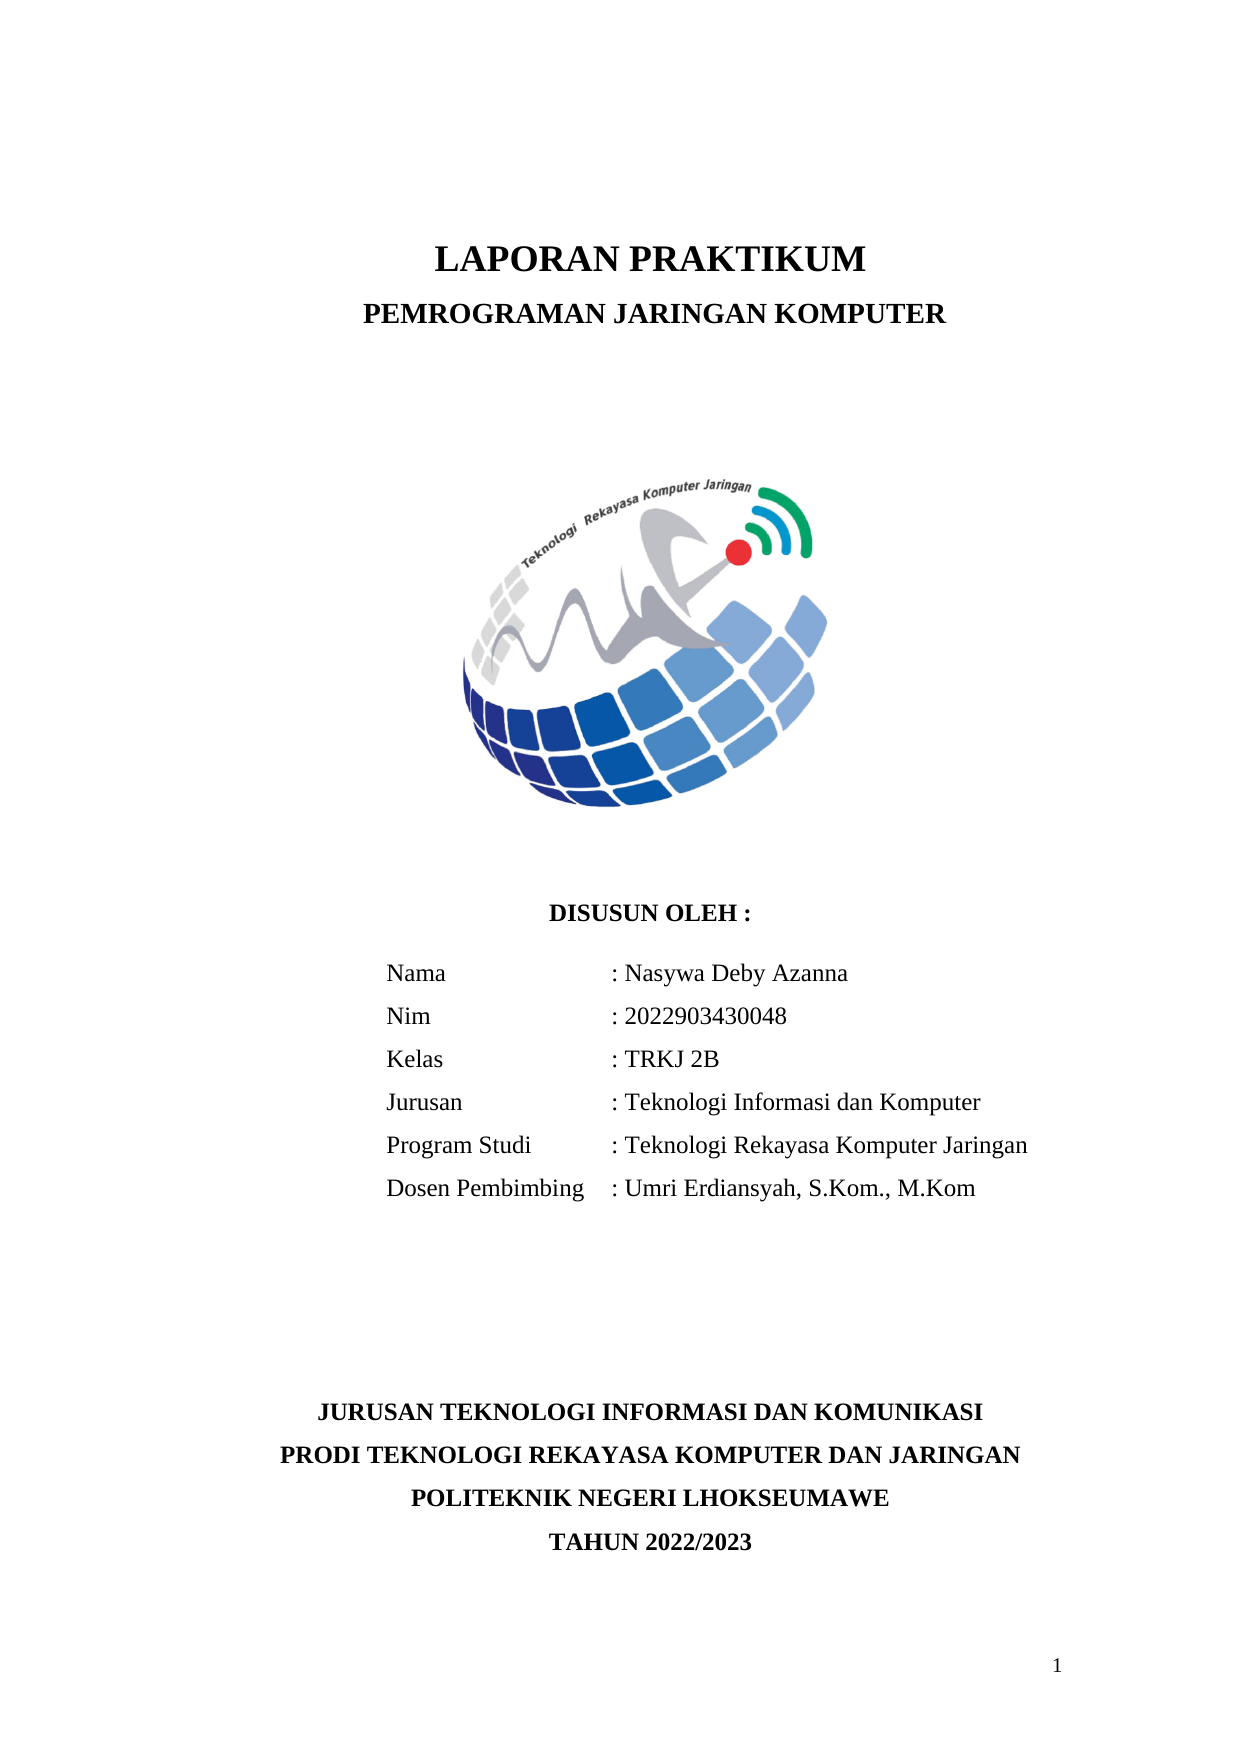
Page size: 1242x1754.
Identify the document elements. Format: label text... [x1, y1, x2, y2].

picture [453, 449, 847, 822]
text PRODI TEKNOLOGI REKAYASA KOMPUTER DAN JARINGAN [236, 1440, 1064, 1469]
text Dosen Pembimbing : Umri Erdiansyah, S.Kom., M.Kom [311, 1173, 1064, 1202]
text DISUSUN OLEH : [236, 898, 1064, 927]
text PEMROGRAMAN JARINGAN KOMPUTER [236, 296, 1064, 329]
text LAPORAN PRAKTIKUM [236, 236, 1064, 279]
text Kelas : TRKJ 2B [236, 1044, 1064, 1073]
text Nama : Nasywa Deby Azanna [311, 958, 1064, 987]
text Program Studi : Teknologi Rekayasa Komputer Jaringan [386, 1130, 1064, 1159]
text JURUSAN TEKNOLOGI INFORMASI DAN KOMUNIKASI [236, 1397, 1064, 1426]
text Nim : 2022903430048 [311, 1001, 1064, 1030]
text TAHUN 2022/2023 [236, 1527, 1064, 1555]
text Jurusan : Teknologi Informasi dan Komputer [311, 1087, 1064, 1116]
text POLITEKNIK NEGERI LHOKSEUMAWE [236, 1483, 1064, 1512]
